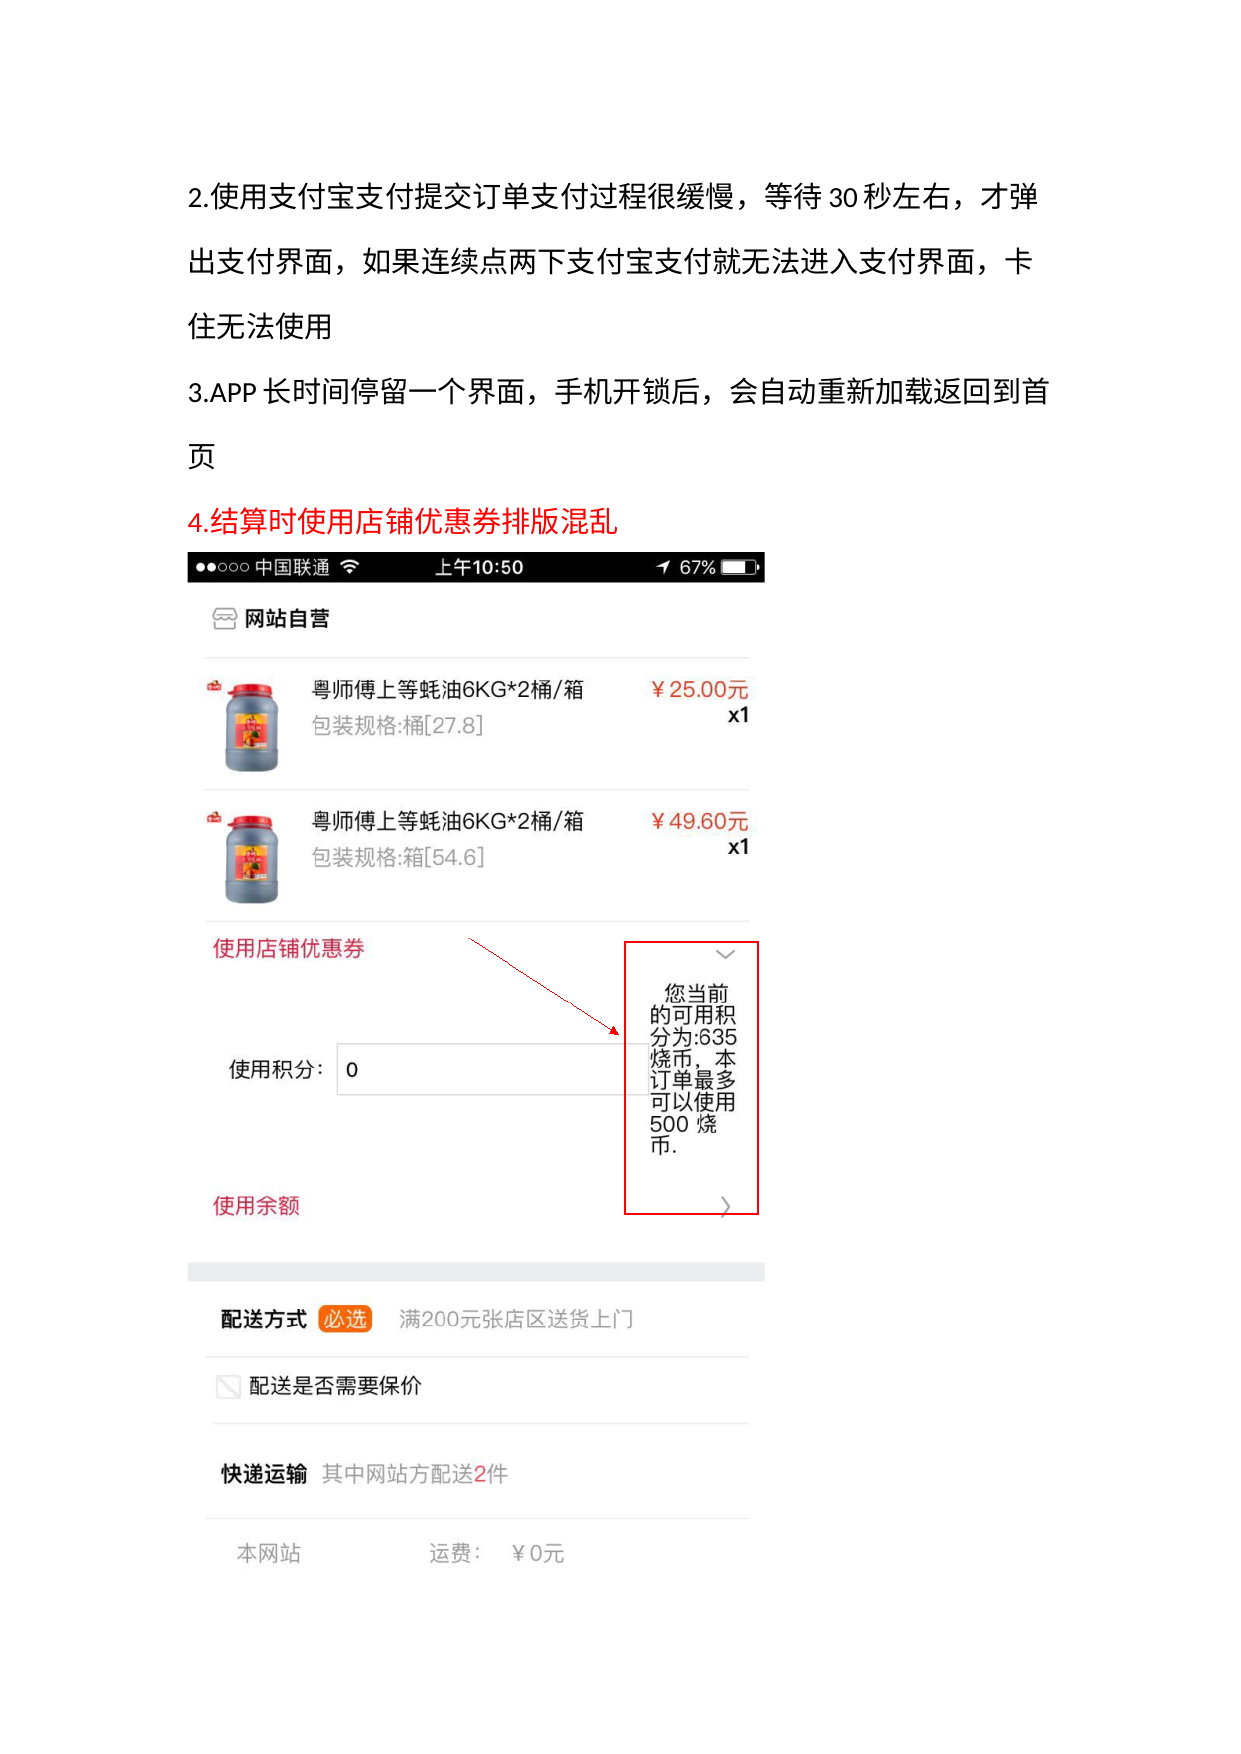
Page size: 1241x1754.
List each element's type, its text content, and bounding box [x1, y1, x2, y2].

text 4.结算时使用店铺优惠券排版混乱 [187, 487, 1053, 552]
picture [187, 552, 765, 1584]
text 2.使用支付宝支付提交订单支付过程很缓慢，等待30秒左右，才弹出支付界面，如果连续点两下支付宝支付就无法进入支付界面，卡住无法使用 [187, 162, 1053, 357]
text 3.APP长时间停留一个界面，手机开锁后，会自动重新加载返回到首页 [187, 357, 1053, 487]
